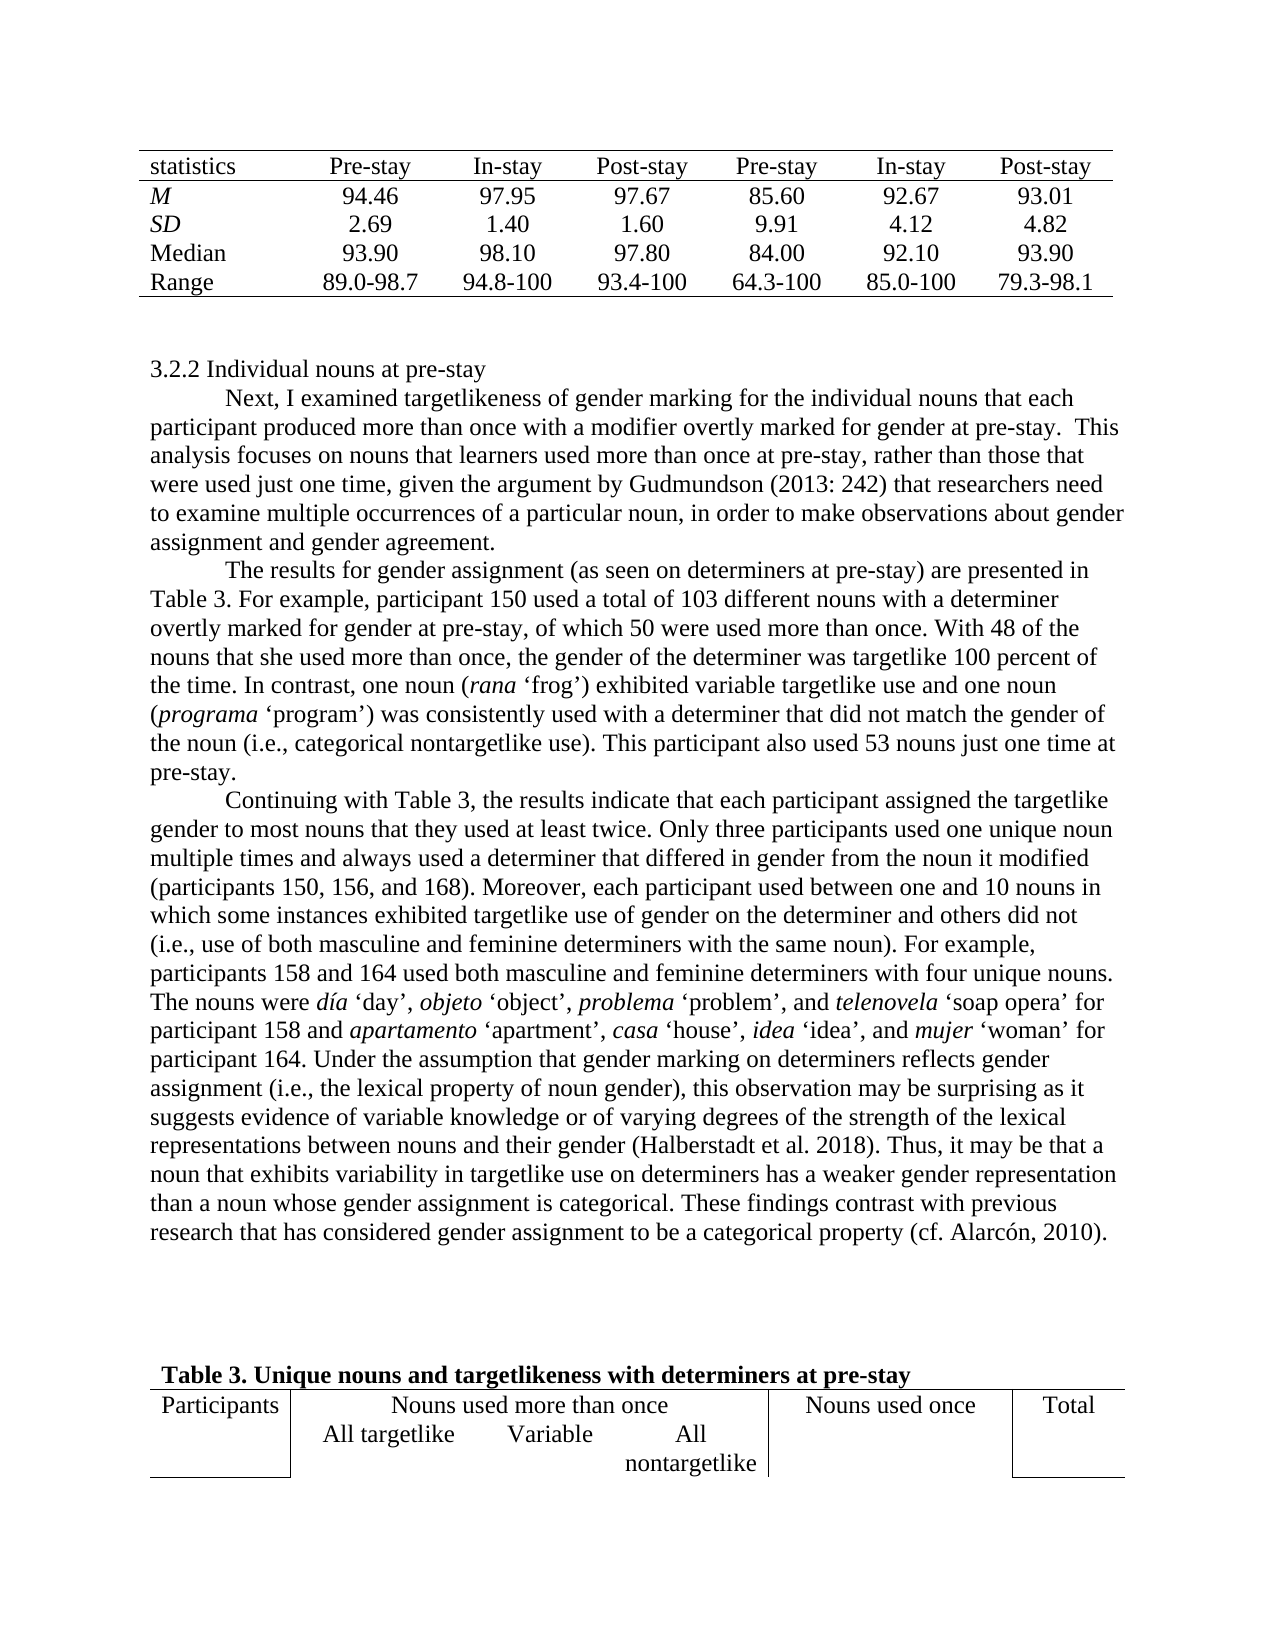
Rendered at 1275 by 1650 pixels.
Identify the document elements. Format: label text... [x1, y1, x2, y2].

table_cell 84.00 [709, 238, 844, 267]
table_cell Median [139, 238, 300, 267]
table_cell 9.91 [709, 210, 844, 238]
table_cell 64.3-100 [709, 267, 844, 296]
table_cell SD [139, 210, 300, 238]
table_cell Nouns used once [769, 1390, 1012, 1477]
table_cell All targetlike [291, 1419, 487, 1477]
table_header Table 3. Unique nouns and targetlikeness with determiners at pre-stay [150, 1360, 1125, 1389]
table_cell Post-stay [978, 151, 1113, 180]
table_cell Pre-stay [300, 151, 440, 180]
table_cell 93.90 [978, 238, 1113, 267]
table_cell 94.8-100 [440, 267, 575, 296]
table_cell 79.3-98.1 [978, 267, 1113, 296]
table_cell 4.12 [844, 210, 978, 238]
table_cell 97.80 [575, 238, 709, 267]
table_cell 92.10 [844, 238, 978, 267]
table_cell 2.69 [300, 210, 440, 238]
table_cell 1.60 [575, 210, 709, 238]
text 3.2.2 Individual nouns at pre-stay [150, 354, 1125, 383]
table_cell 98.10 [440, 238, 575, 267]
table_cell 93.90 [300, 238, 440, 267]
table_cell In-stay [844, 151, 978, 180]
table_cell Range [139, 267, 300, 296]
table_cell 85.0-100 [844, 267, 978, 296]
table_cell 94.46 [300, 181, 440, 209]
table_cell 1.40 [440, 210, 575, 238]
table_cell 93.01 [978, 181, 1113, 209]
table_cell 4.82 [978, 210, 1113, 238]
table_cell 92.67 [844, 181, 978, 209]
table_cell 93.4-100 [575, 267, 709, 296]
table_cell All nontargetlike [613, 1419, 768, 1477]
table_cell Participants [150, 1390, 290, 1477]
text Next, I examined targetlikeness of gender marking for the individual nouns that each participant produced more than once with a modifier overtly marked for gender at pre-stay. This analysis focuses on nouns that learners used more than once at pre-stay, rather than those that were used just one time, given the argument by Gudmundson (2013: 242) that researchers need to examine multiple occurrences of a particular noun, in order to make observations about gender assignment and gender agreement. [150, 383, 1125, 556]
table_cell Total [1013, 1390, 1125, 1477]
table_cell In-stay [440, 151, 575, 180]
table_cell 97.95 [440, 181, 575, 209]
table_cell Post-stay [575, 151, 709, 180]
table_cell M [139, 181, 300, 209]
table_cell Variable [487, 1419, 613, 1477]
text The results for gender assignment (as seen on determiners at pre-stay) are presented in Table 3. For example, participant 150 used a total of 103 different nouns with a determiner overtly marked for gender at pre-stay, of which 50 were used more than once. With 48 of the nouns that she used more than once, the gender of the determiner was targetlike 100 percent of the time. In contrast, one noun (rana ‘frog’) exhibited variable targetlike use and one noun (programa ‘program’) was consistently used with a determiner that did not match the gender of the noun (i.e., categorical nontargetlike use). This participant also used 53 nouns just one time at pre-stay. [150, 556, 1125, 786]
table_cell 89.0-98.7 [300, 267, 440, 296]
text Continuing with Table 3, the results indicate that each participant assigned the targetlike gender to most nouns that they used at least twice. Only three participants used one unique noun multiple times and always used a determiner that differed in gender from the noun it modified (participants 150, 156, and 168). Moreover, each participant used between one and 10 nouns in which some instances exhibited targetlike use of gender on the determiner and others did not (i.e., use of both masculine and feminine determiners with the same noun). For example, participants 158 and 164 used both masculine and feminine determiners with four unique nouns. The nouns were día ‘day’, objeto ‘object’, problema ‘problem’, and telenovela ‘soap opera’ for participant 158 and apartamento ‘apartment’, casa ‘house’, idea ‘idea’, and mujer ‘woman’ for participant 164. Under the assumption that gender marking on determiners reflects gender assignment (i.e., the lexical property of noun gender), this observation may be surprising as it suggests evidence of variable knowledge or of varying degrees of the strength of the lexical representations between nouns and their gender (Halberstadt et al. 2018). Thus, it may be that a noun that exhibits variability in targetlike use on determiners has a weaker gender representation than a noun whose gender assignment is categorical. These findings contrast with previous research that has considered gender assignment to be a categorical property (cf. Alarcón, 2010). [150, 786, 1125, 1246]
table_cell Nouns used more than once [291, 1390, 768, 1418]
table_cell Pre-stay [709, 151, 844, 180]
table_cell 85.60 [709, 181, 844, 209]
table_cell 97.67 [575, 181, 709, 209]
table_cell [139, 151, 300, 180]
